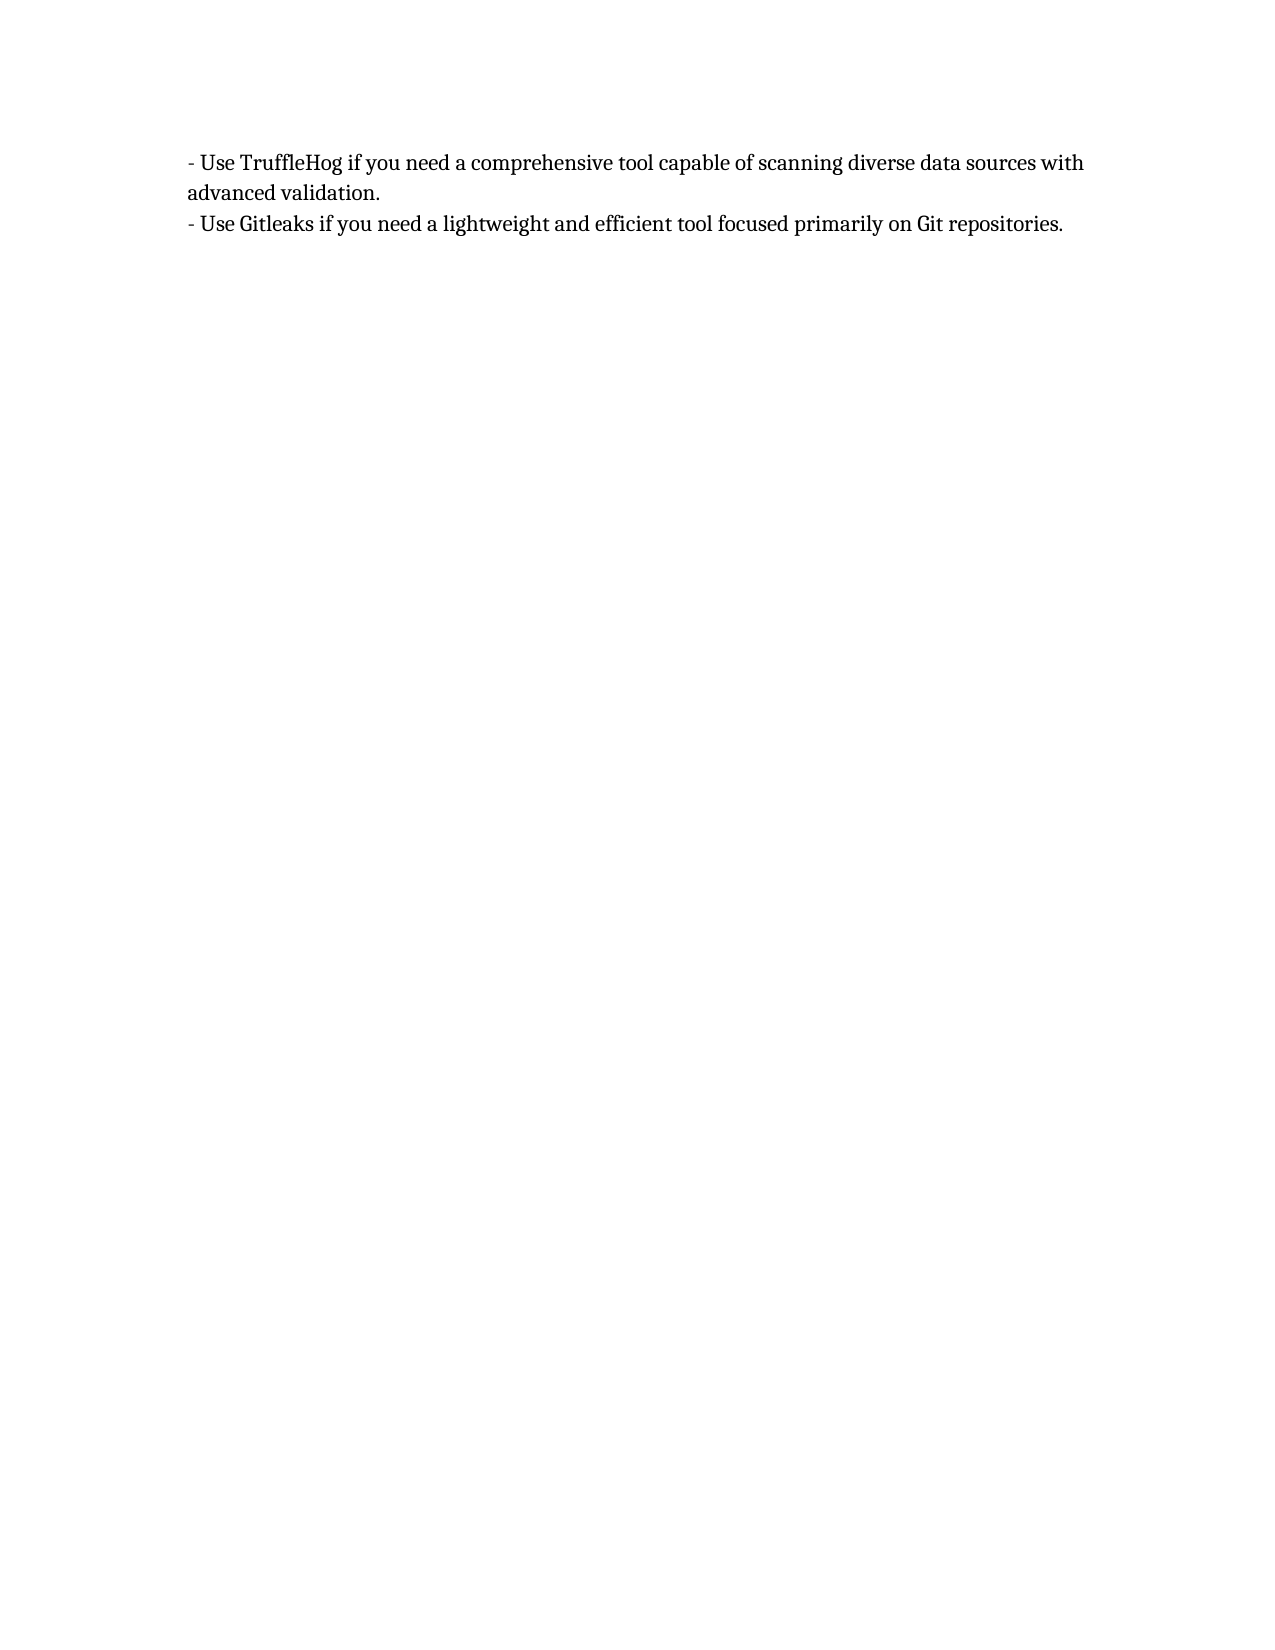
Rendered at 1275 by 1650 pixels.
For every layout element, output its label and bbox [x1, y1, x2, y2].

text [187, 150, 1087, 237]
